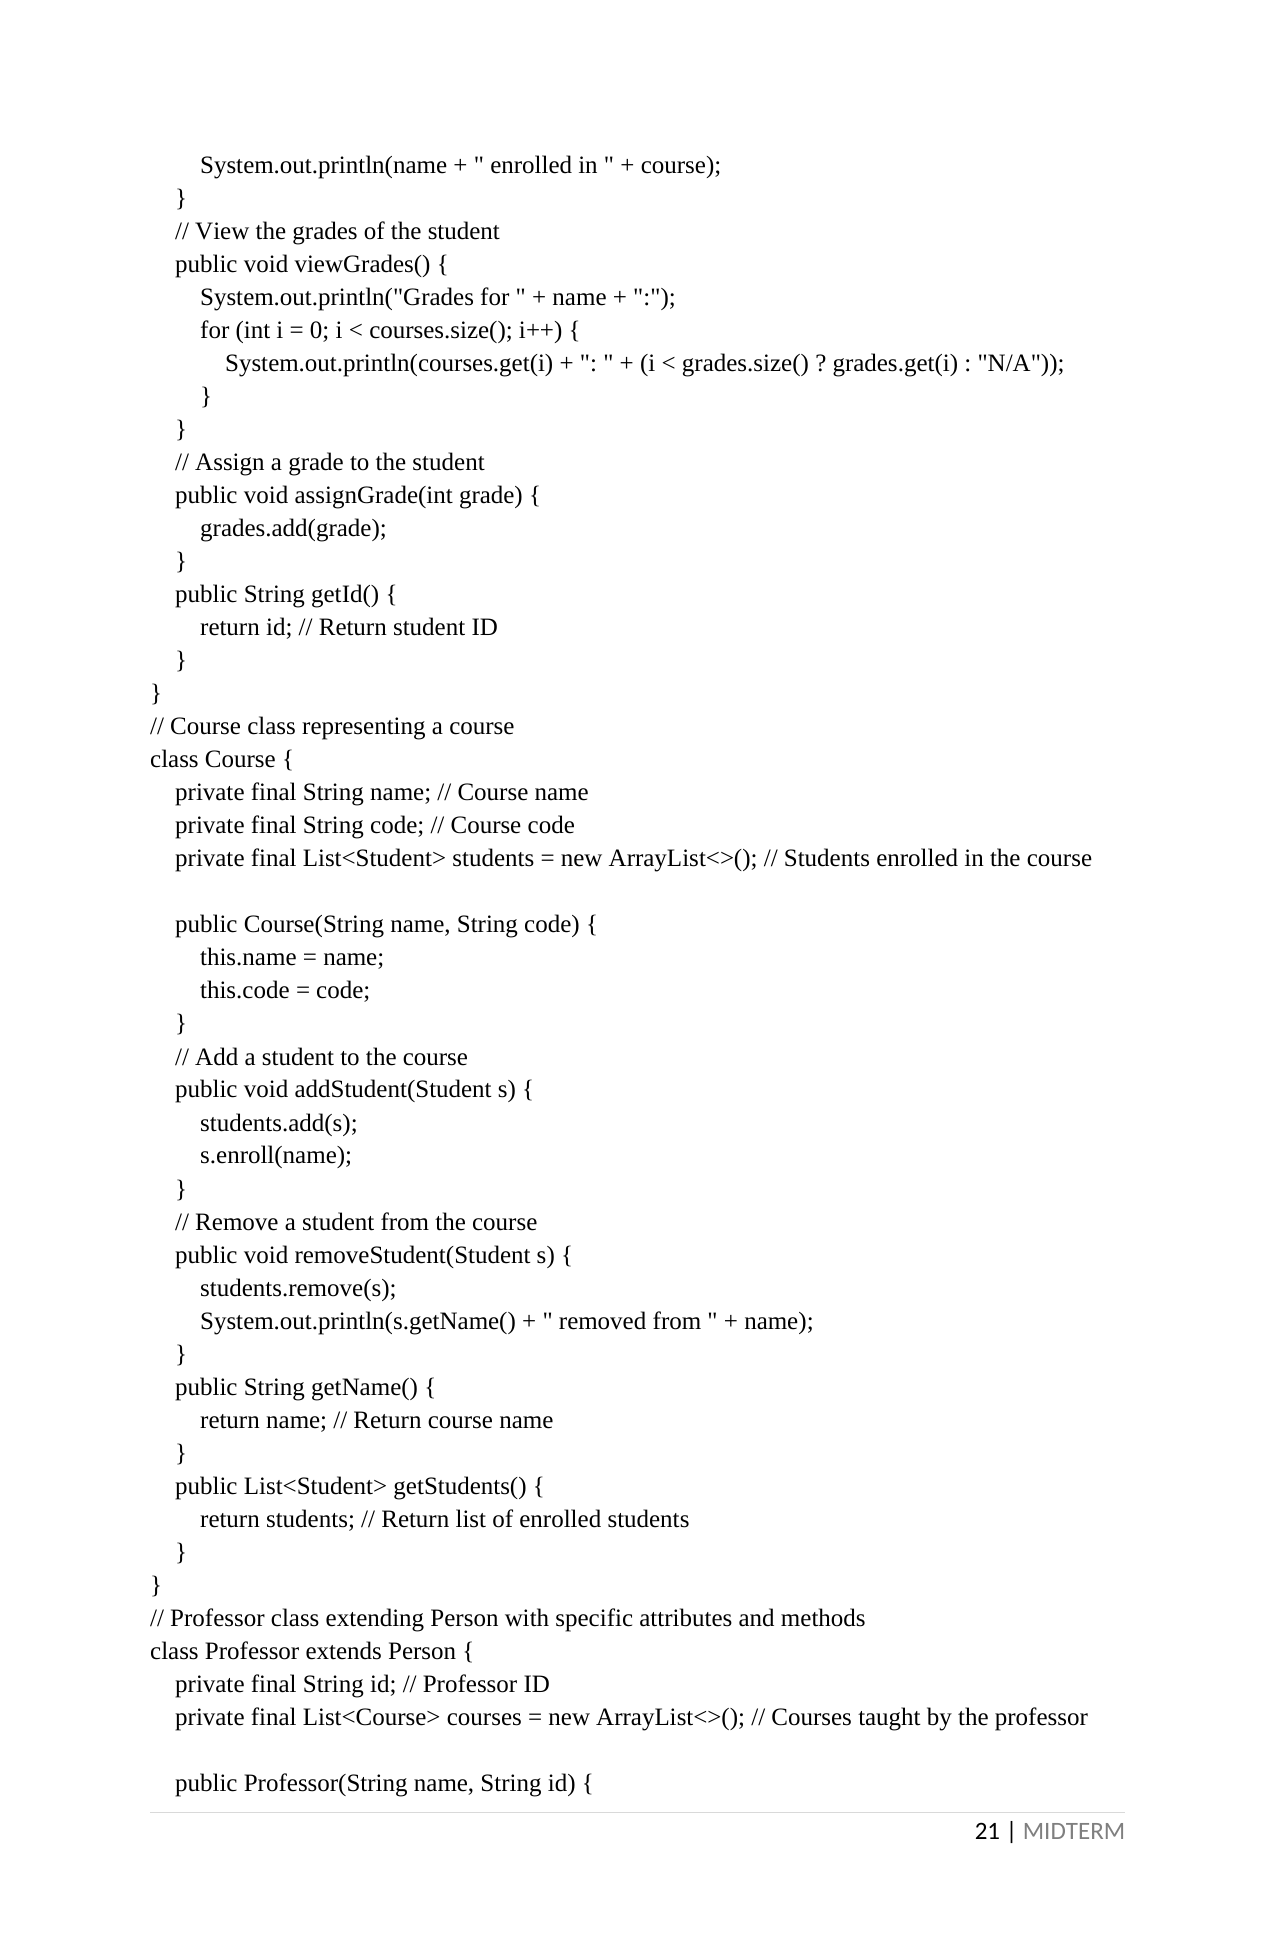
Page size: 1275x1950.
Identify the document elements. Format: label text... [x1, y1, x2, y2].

text public void addStudent(Student s) { [150, 1074, 1125, 1103]
text } [150, 381, 1125, 410]
text // Assign a grade to the student [150, 447, 1125, 476]
text } [150, 1008, 1125, 1037]
text System.out.println(s.getName() + " removed from " + name); [150, 1306, 1125, 1334]
text public void viewGrades() { [150, 249, 1125, 278]
text } [150, 1174, 1125, 1202]
text this.name = name; [150, 942, 1125, 971]
text System.out.println(name + " enrolled in " + course); [150, 150, 1125, 179]
text class Course { [150, 744, 1125, 773]
text System.out.println("Grades for " + name + ":"); [150, 282, 1125, 311]
text public void assignGrade(int grade) { [150, 480, 1125, 509]
text } [150, 678, 1125, 707]
text } [150, 1537, 1125, 1566]
text public void removeStudent(Student s) { [150, 1240, 1125, 1268]
text private final String id; // Professor ID [150, 1669, 1125, 1698]
text private final String name; // Course name [150, 777, 1125, 806]
text public Professor(String name, String id) { [150, 1768, 1125, 1797]
text return students; // Return list of enrolled students [150, 1504, 1125, 1533]
text for (int i = 0; i < courses.size(); i++) { [150, 315, 1125, 344]
text // View the grades of the student [150, 216, 1125, 245]
text private final List<Course> courses = new ArrayList<>(); // Courses taught by the professor [150, 1702, 1125, 1731]
text } [150, 546, 1125, 575]
text grades.add(grade); [150, 513, 1125, 542]
text public String getId() { [150, 579, 1125, 608]
text // Course class representing a course [150, 711, 1125, 740]
text // Remove a student from the course [150, 1207, 1125, 1235]
text private final List<Student> students = new ArrayList<>(); // Students enrolled in the course [150, 843, 1125, 872]
text students.remove(s); [150, 1273, 1125, 1301]
text // Add a student to the course [150, 1042, 1125, 1070]
text public List<Student> getStudents() { [150, 1471, 1125, 1499]
text public Course(String name, String code) { [150, 909, 1125, 938]
text private final String code; // Course code [150, 810, 1125, 839]
text return id; // Return student ID [150, 612, 1125, 641]
text class Professor extends Person { [150, 1636, 1125, 1665]
text return name; // Return course name [150, 1405, 1125, 1433]
text this.code = code; [150, 976, 1125, 1004]
text } [150, 1339, 1125, 1367]
text } [150, 414, 1125, 443]
text } [150, 645, 1125, 674]
text } [150, 1570, 1125, 1599]
text public String getName() { [150, 1372, 1125, 1401]
text } [150, 1438, 1125, 1467]
text s.enroll(name); [150, 1141, 1125, 1169]
text } [150, 183, 1125, 212]
text // Professor class extending Person with specific attributes and methods [150, 1603, 1125, 1632]
text System.out.println(courses.get(i) + ": " + (i < grades.size() ? grades.get(i) : "N/A")); [150, 348, 1125, 377]
text students.add(s); [150, 1108, 1125, 1136]
